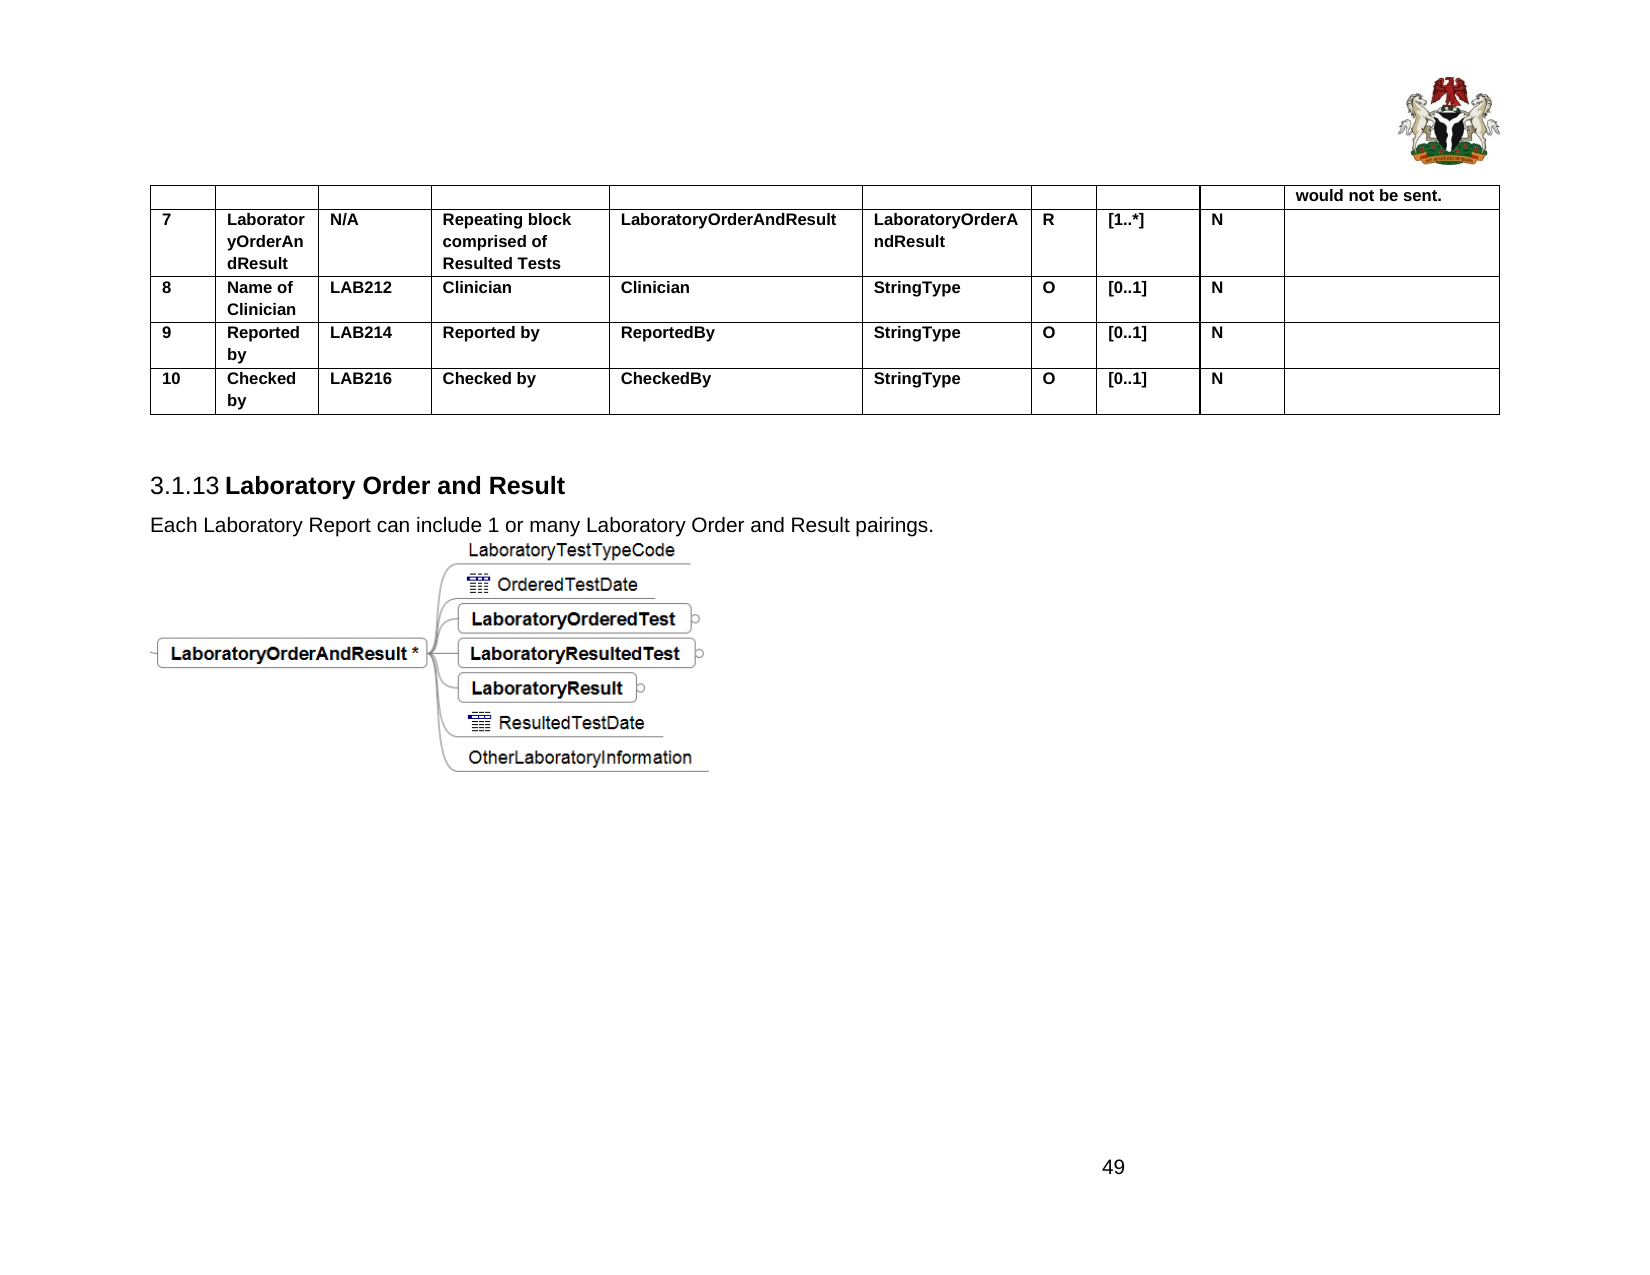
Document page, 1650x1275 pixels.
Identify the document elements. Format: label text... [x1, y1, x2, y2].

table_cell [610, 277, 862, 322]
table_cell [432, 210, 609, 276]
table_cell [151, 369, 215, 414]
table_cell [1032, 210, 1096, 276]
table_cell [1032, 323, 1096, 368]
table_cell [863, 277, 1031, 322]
picture [150, 540, 721, 779]
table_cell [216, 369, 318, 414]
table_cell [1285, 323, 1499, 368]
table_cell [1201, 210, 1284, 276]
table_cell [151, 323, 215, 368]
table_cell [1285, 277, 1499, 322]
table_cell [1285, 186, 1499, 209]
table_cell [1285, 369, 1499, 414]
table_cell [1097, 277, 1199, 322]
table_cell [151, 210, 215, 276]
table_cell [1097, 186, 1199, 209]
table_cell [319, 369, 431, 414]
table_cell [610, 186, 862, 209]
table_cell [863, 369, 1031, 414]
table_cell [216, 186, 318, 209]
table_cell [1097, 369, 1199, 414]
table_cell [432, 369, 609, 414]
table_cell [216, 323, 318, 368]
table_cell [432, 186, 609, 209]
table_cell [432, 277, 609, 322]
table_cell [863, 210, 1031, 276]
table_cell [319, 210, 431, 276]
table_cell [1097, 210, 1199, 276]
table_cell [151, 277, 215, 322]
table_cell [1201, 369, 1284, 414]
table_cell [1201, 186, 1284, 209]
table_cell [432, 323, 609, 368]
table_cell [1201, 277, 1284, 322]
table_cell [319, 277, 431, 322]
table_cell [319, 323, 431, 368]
text Each Laboratory Report can include 1 or many Laboratory Order and Result pairings. [150, 513, 1500, 537]
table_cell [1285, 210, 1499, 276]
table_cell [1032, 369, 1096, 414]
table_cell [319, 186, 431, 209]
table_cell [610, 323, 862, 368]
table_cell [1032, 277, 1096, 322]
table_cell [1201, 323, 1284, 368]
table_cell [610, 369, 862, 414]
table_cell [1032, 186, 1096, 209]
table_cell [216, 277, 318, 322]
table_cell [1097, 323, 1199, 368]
picture [1397, 77, 1500, 165]
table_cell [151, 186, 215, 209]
subtitle Laboratory Order and Result [150, 471, 1500, 500]
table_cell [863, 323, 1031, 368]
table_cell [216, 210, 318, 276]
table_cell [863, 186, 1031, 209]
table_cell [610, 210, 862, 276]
